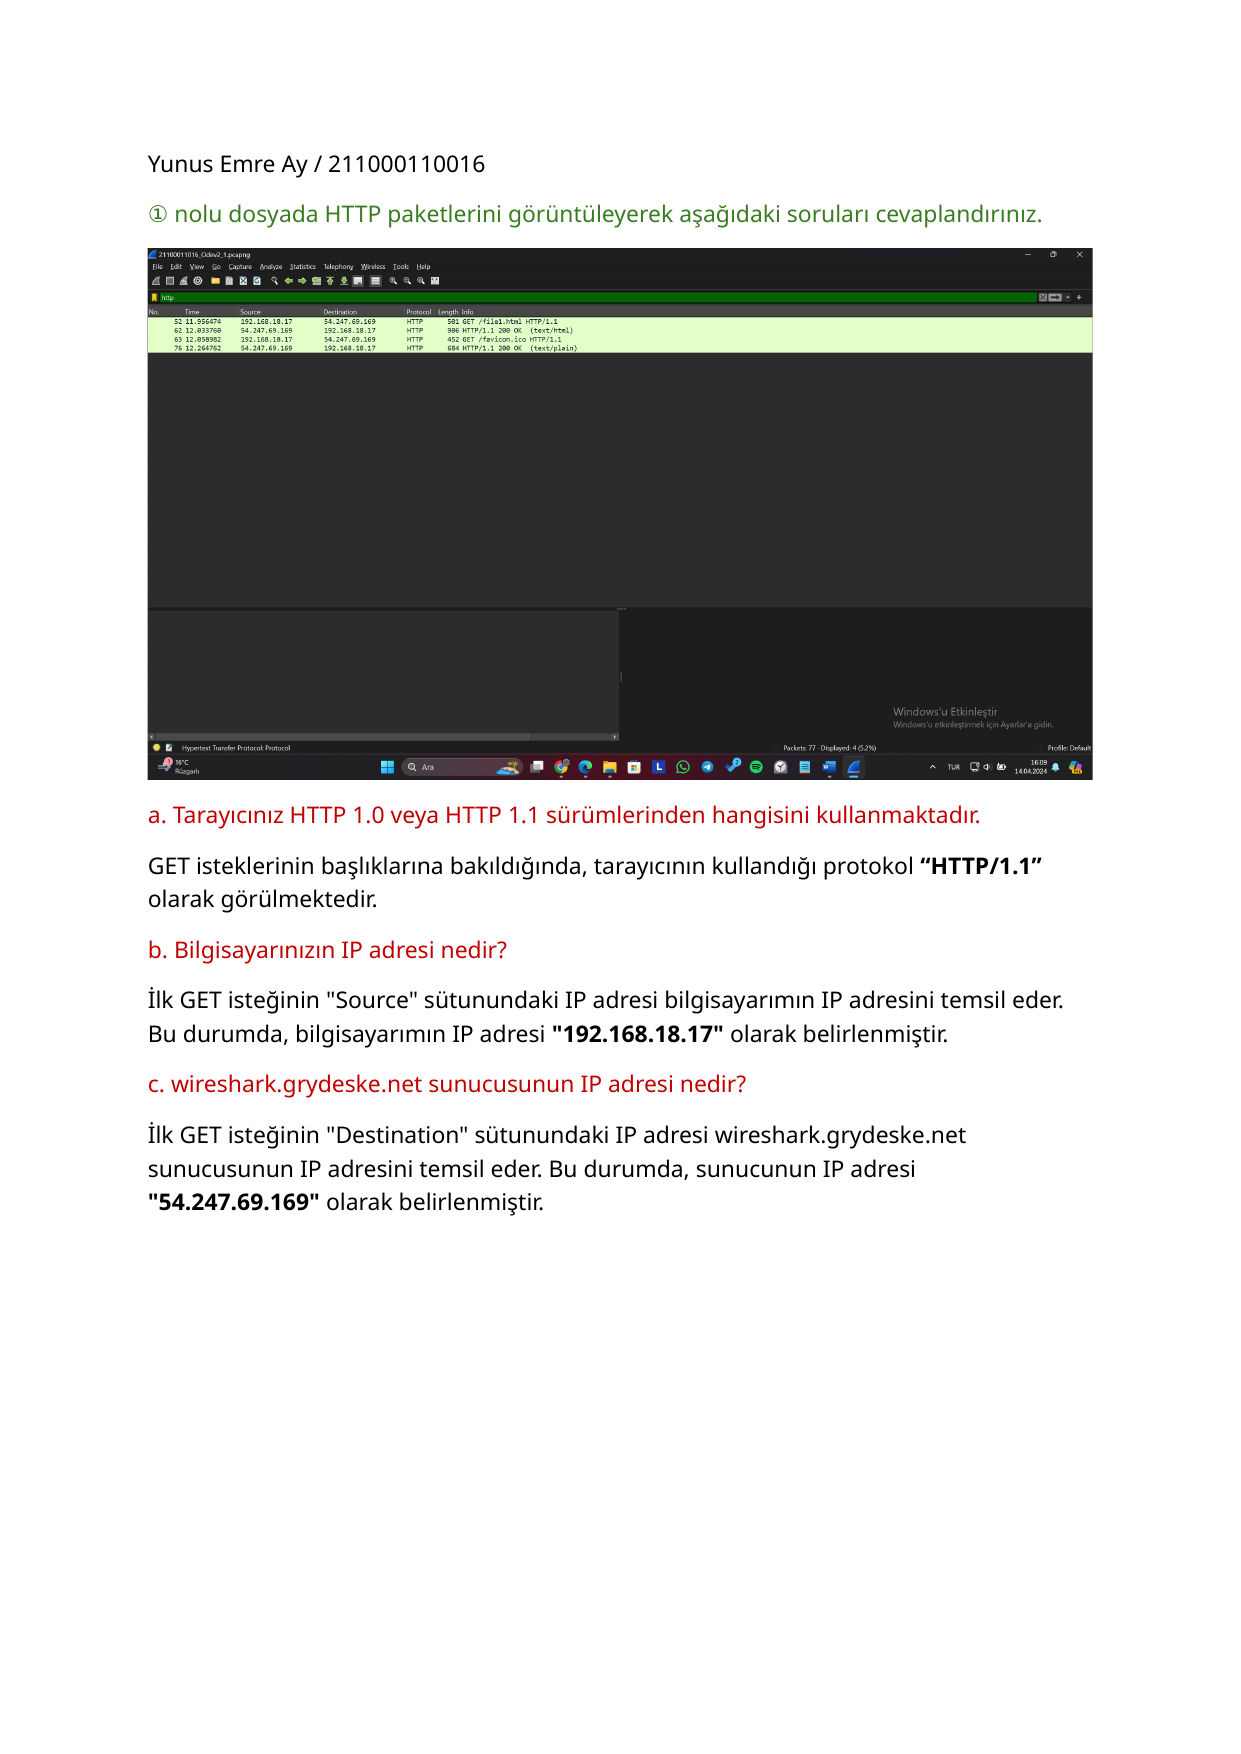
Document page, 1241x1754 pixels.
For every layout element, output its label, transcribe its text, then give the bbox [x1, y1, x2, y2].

text b. Bilgisayarınızın IP adresi nedir? [148, 934, 1093, 965]
picture [147, 248, 1093, 780]
text ① nolu dosyada HTTP paketlerini görüntüleyerek aşağıdaki soruları cevaplandırınız. [148, 198, 1093, 229]
text c. wireshark.grydeske.net sunucusunun IP adresi nedir? [148, 1068, 1093, 1099]
text GET isteklerinin başlıklarına bakıldığında, tarayıcının kullandığı protokol “HTTP/1.1” olarak görülmektedir. [148, 849, 1093, 914]
text İlk GET isteğinin "Source" sütunundaki IP adresi bilgisayarımın IP adresini temsil eder. Bu durumda, bilgisayarımın IP adresi "192.168.18.17" olarak belirlenmiştir. [148, 984, 1093, 1049]
text Yunus Emre Ay / 211000110016 [148, 148, 1093, 179]
text İlk GET isteğinin "Destination" sütunundaki IP adresi wireshark.grydeske.net sunucusunun IP adresini temsil eder. Bu durumda, sunucunun IP adresi "54.247.69.169" olarak belirlenmiştir. [148, 1119, 1093, 1217]
text a. Tarayıcınız HTTP 1.0 veya HTTP 1.1 sürümlerinden hangisini kullanmaktadır. [148, 799, 1093, 830]
